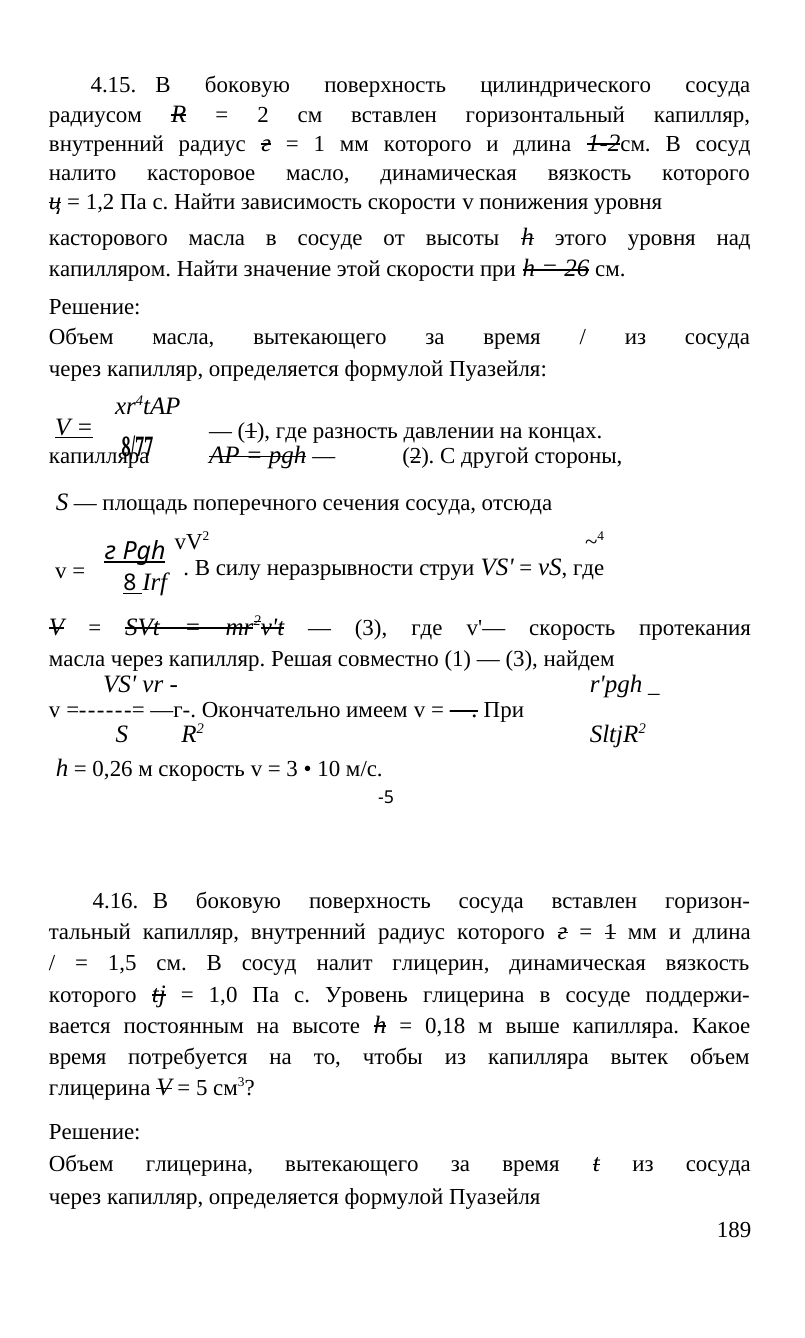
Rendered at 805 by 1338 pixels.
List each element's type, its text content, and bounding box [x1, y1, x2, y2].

list В боковую поверхность цилиндрического сосуда радиусом R = 2 см вставлен горизонтальный капилляр, внутренний радиус г = 1 мм которого и длина 1-2см. В сосуд налито касторовое масло, динамическая вязкость которого ц = 1,2 Па с. Найти зависимость скорости v понижения уровня [49, 69, 751, 216]
text Решение: [49, 1121, 751, 1144]
text V = SVt = mr2v't — (3), где v'— скорость протекания масла через капилляр. Решая совместно (1) — (3), найдем [49, 469, 751, 673]
list В боковую поверхность сосуда вставлен горизон- тальный капилляр, внутренний радиус которого г = 1 мм и длина / = 1,5 см. В сосуд налит глицерин, динамическая вязкость которого tj = 1,0 Па с. Уровень глицерина в сосуде поддержи- вается постоянным на высоте h = 0,18 м выше капилляра. Какое время потребуется на то, чтобы из капилляра вытек объем глицерина V = 5 см3? [49, 884, 751, 1102]
text VS' vr - r'pgh _ [103, 673, 751, 698]
text капилляра AP = pgh — (2). С другой стороны, [49, 444, 751, 469]
text Объем глицерина, вытекающего за время t из сосуда через капилляр, определяется формулой Пуазейля [49, 1145, 751, 1211]
text касторового масла в сосуде от высоты h этого уровня над капилляром. Найти значение этой скорости при h = 26 см. [49, 220, 751, 283]
text S R2 SltjR2 [115, 723, 751, 748]
text — (1), где разность давлении на концах. [49, 420, 751, 443]
text 189 [49, 1211, 751, 1244]
text Объем масла, вытекающего за время / из сосуда через капилляр, определяется формулой Пуазейля: [49, 319, 751, 383]
text -5 [378, 753, 751, 807]
text Решение: [49, 296, 751, 319]
text v = = —г-. Окончательно имеем v = —. При [49, 698, 751, 723]
text xr4tAP [49, 395, 751, 420]
